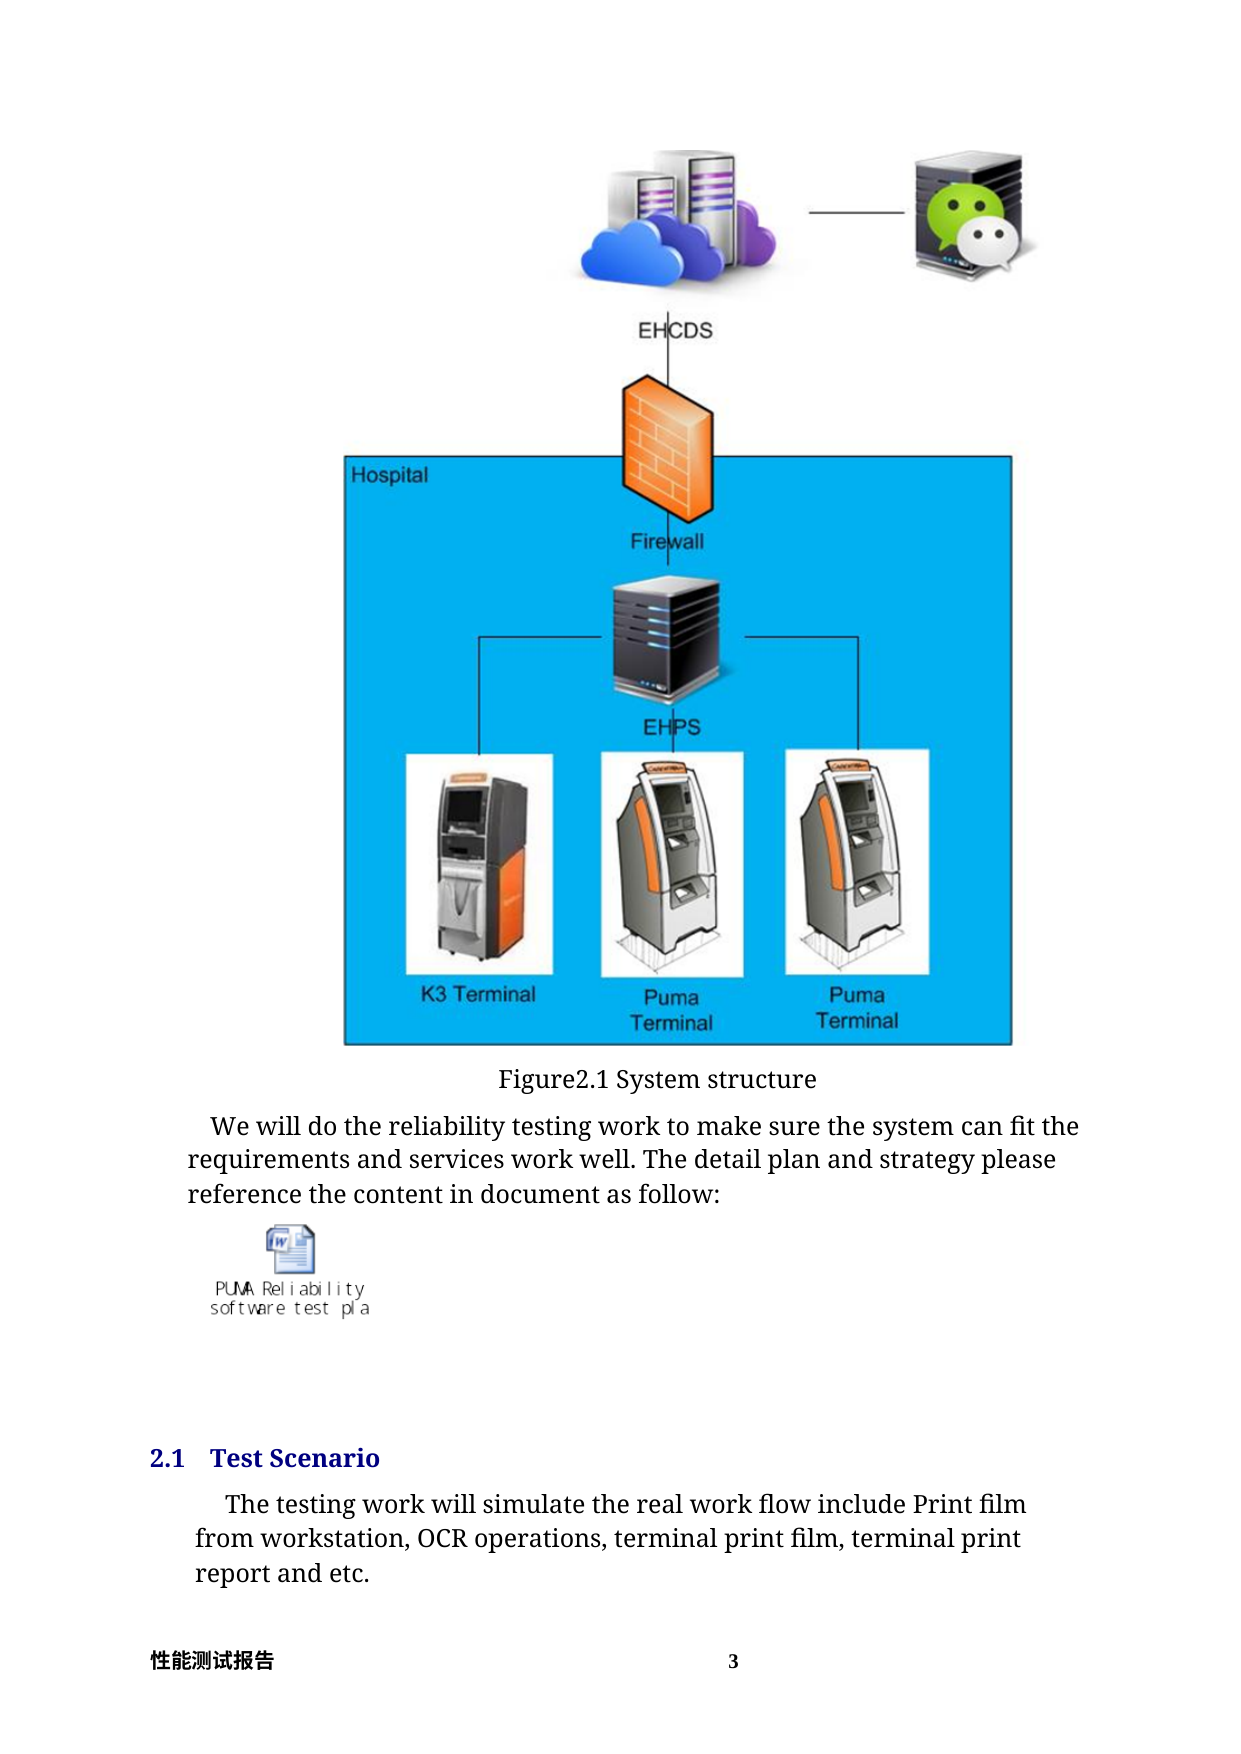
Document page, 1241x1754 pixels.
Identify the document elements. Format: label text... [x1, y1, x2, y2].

picture [225, 150, 1166, 1049]
list We will do the reliability testing work to make sure the system can fit the requirements and services work well. The detail plan and strategy please reference the content in document as follow: [187, 1108, 1090, 1210]
text The testing work will simulate the real work flow include Print film from workstation, OCR operations, terminal print film, terminal print report and etc. [195, 1487, 1090, 1589]
list Figure2.1 System structure [187, 1062, 1090, 1096]
subtitle Test Scenario [150, 1441, 1090, 1474]
